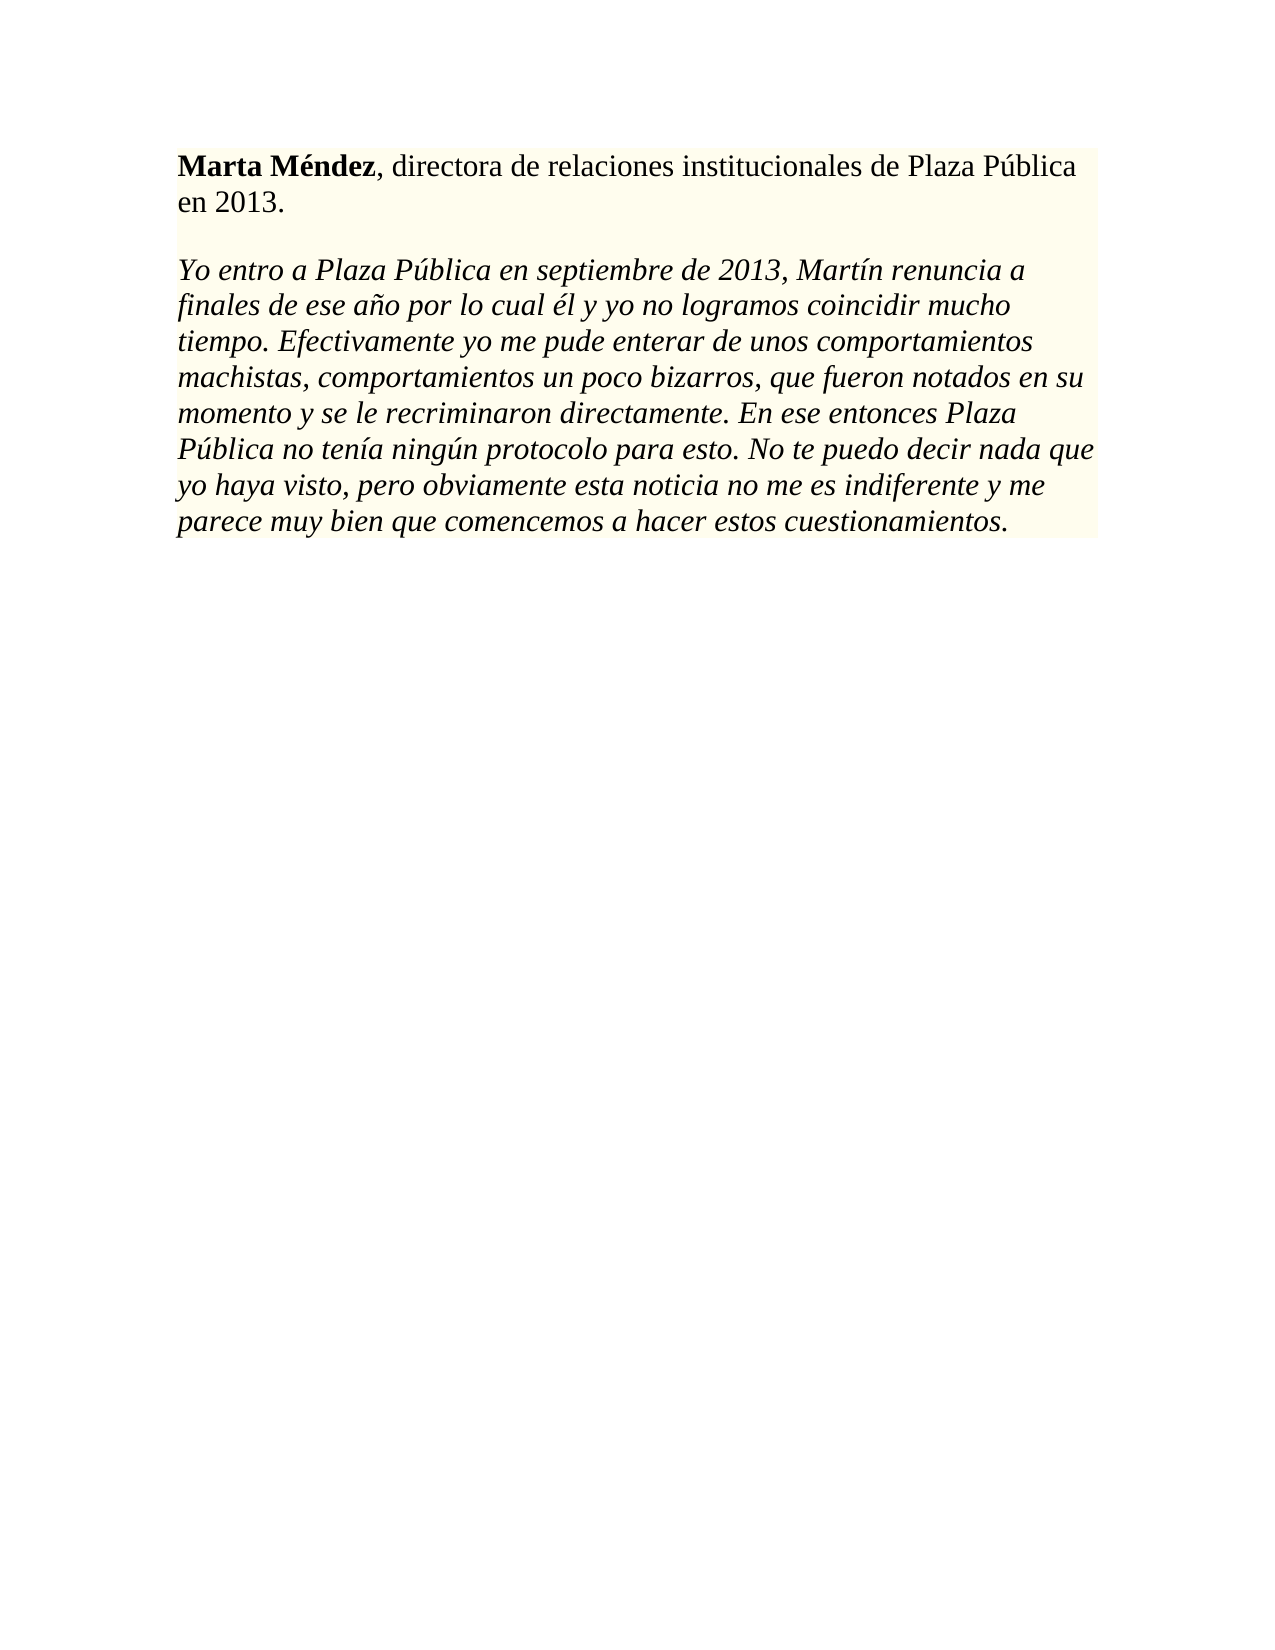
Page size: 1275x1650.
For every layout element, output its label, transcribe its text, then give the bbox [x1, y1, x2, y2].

text Marta Méndez, directora de relaciones institucionales de Plaza Pública en 2013. [177, 148, 1098, 219]
text Yo entro a Plaza Pública en septiembre de 2013, Martín renuncia a finales de ese año por lo cual él y yo no logramos coincidir mucho tiempo. Efectivamente yo me pude enterar de unos comportamientos machistas, comportamientos un poco bizarros, que fueron notados en su momento y se le recriminaron directamente. En ese entonces Plaza Pública no tenía ningún protocolo para esto. No te puedo decir nada que yo haya visto, pero obviamente esta noticia no me es indiferente y me parece muy bien que comencemos a hacer estos cuestionamientos. [177, 251, 1098, 538]
